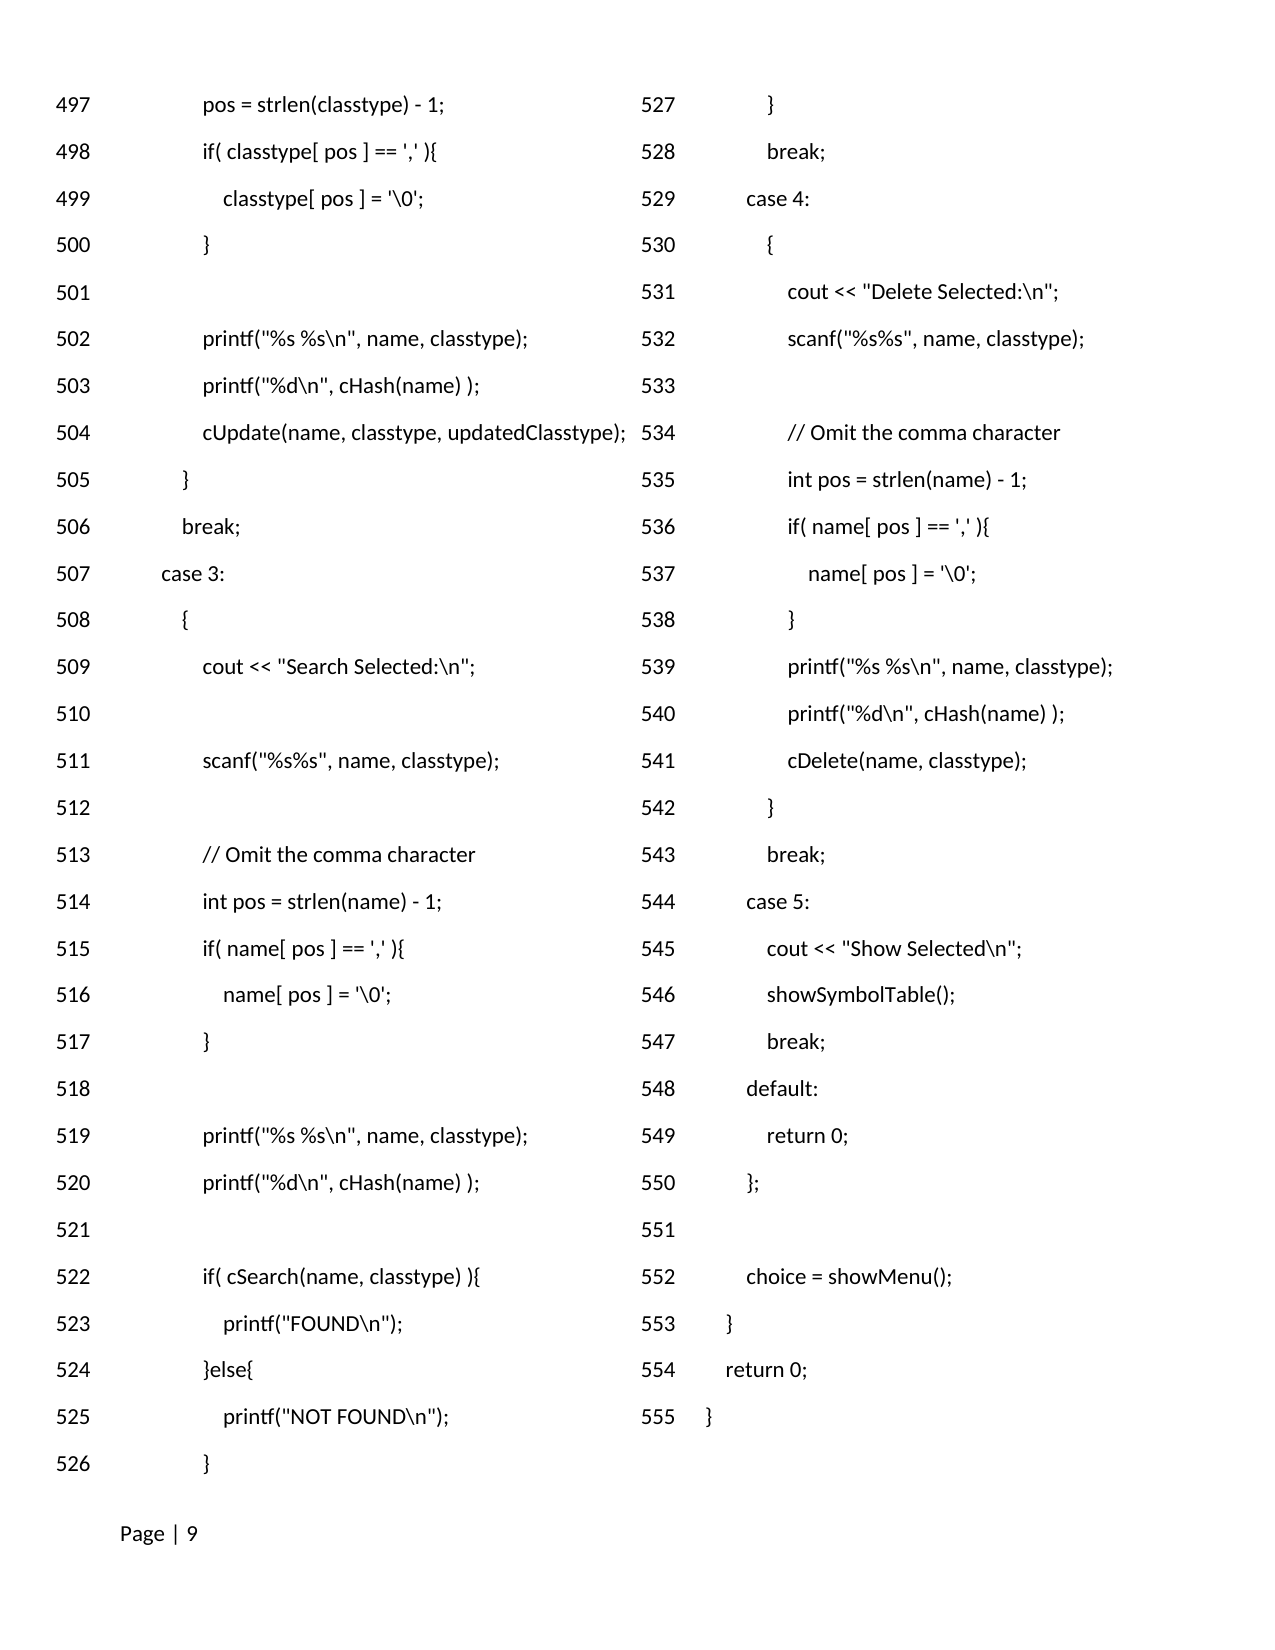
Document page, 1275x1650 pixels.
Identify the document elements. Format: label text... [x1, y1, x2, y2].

text name[ pos ] = '\0'; [705, 559, 1215, 587]
text return 0; [705, 1121, 1215, 1149]
text }else{ [120, 1356, 630, 1384]
text scanf("%s%s", name, classtype); [120, 746, 630, 774]
text break; [120, 512, 630, 540]
text break; [705, 1027, 1215, 1056]
text classtype[ pos ] = '\0'; [120, 184, 630, 212]
text printf("%s %s\n", name, classtype); [705, 652, 1215, 681]
text case 5: [705, 887, 1215, 915]
text int pos = strlen(name) - 1; [120, 887, 630, 915]
text scanf("%s%s", name, classtype); [705, 324, 1215, 352]
text cout << "Show Selected\n"; [705, 934, 1215, 962]
text } [120, 1449, 630, 1477]
text } [120, 465, 630, 493]
text } [705, 793, 1215, 821]
text printf("%s %s\n", name, classtype); [120, 1121, 630, 1149]
text break; [705, 137, 1215, 165]
text printf("%d\n", cHash(name) ); [120, 1168, 630, 1196]
text showSymbolTable(); [705, 981, 1215, 1009]
text printf("%s %s\n", name, classtype); [120, 324, 630, 352]
text case 4: [705, 184, 1215, 212]
text { [705, 231, 1215, 259]
text } [120, 1027, 630, 1056]
text }; [705, 1168, 1215, 1196]
text cout << "Search Selected:\n"; [120, 652, 630, 681]
text name[ pos ] = '\0'; [120, 981, 630, 1009]
text { [120, 606, 630, 634]
text // Omit the comma character [120, 840, 630, 868]
text case 3: [120, 559, 630, 587]
text } [705, 1402, 1215, 1431]
text if( name[ pos ] == ',' ){ [705, 512, 1215, 540]
text choice = showMenu(); [705, 1262, 1215, 1290]
text default: [705, 1074, 1215, 1102]
text } [705, 90, 1215, 118]
text cout << "Delete Selected:\n"; [705, 277, 1215, 306]
text int pos = strlen(name) - 1; [705, 465, 1215, 493]
text cDelete(name, classtype); [705, 746, 1215, 774]
text } [705, 1309, 1215, 1337]
text return 0; [705, 1356, 1215, 1384]
text if( cSearch(name, classtype) ){ [120, 1262, 630, 1290]
text printf("%d\n", cHash(name) ); [705, 699, 1215, 727]
text if( name[ pos ] == ',' ){ [120, 934, 630, 962]
text } [120, 231, 630, 259]
text } [705, 606, 1215, 634]
text printf("%d\n", cHash(name) ); [120, 371, 630, 399]
text cUpdate(name, classtype, updatedClasstype); [120, 418, 630, 446]
text // Omit the comma character [705, 418, 1215, 446]
text pos = strlen(classtype) - 1; [120, 90, 630, 118]
text if( classtype[ pos ] == ',' ){ [120, 137, 630, 165]
text break; [705, 840, 1215, 868]
text printf("FOUND\n"); [120, 1309, 630, 1337]
text printf("NOT FOUND\n"); [120, 1402, 630, 1431]
